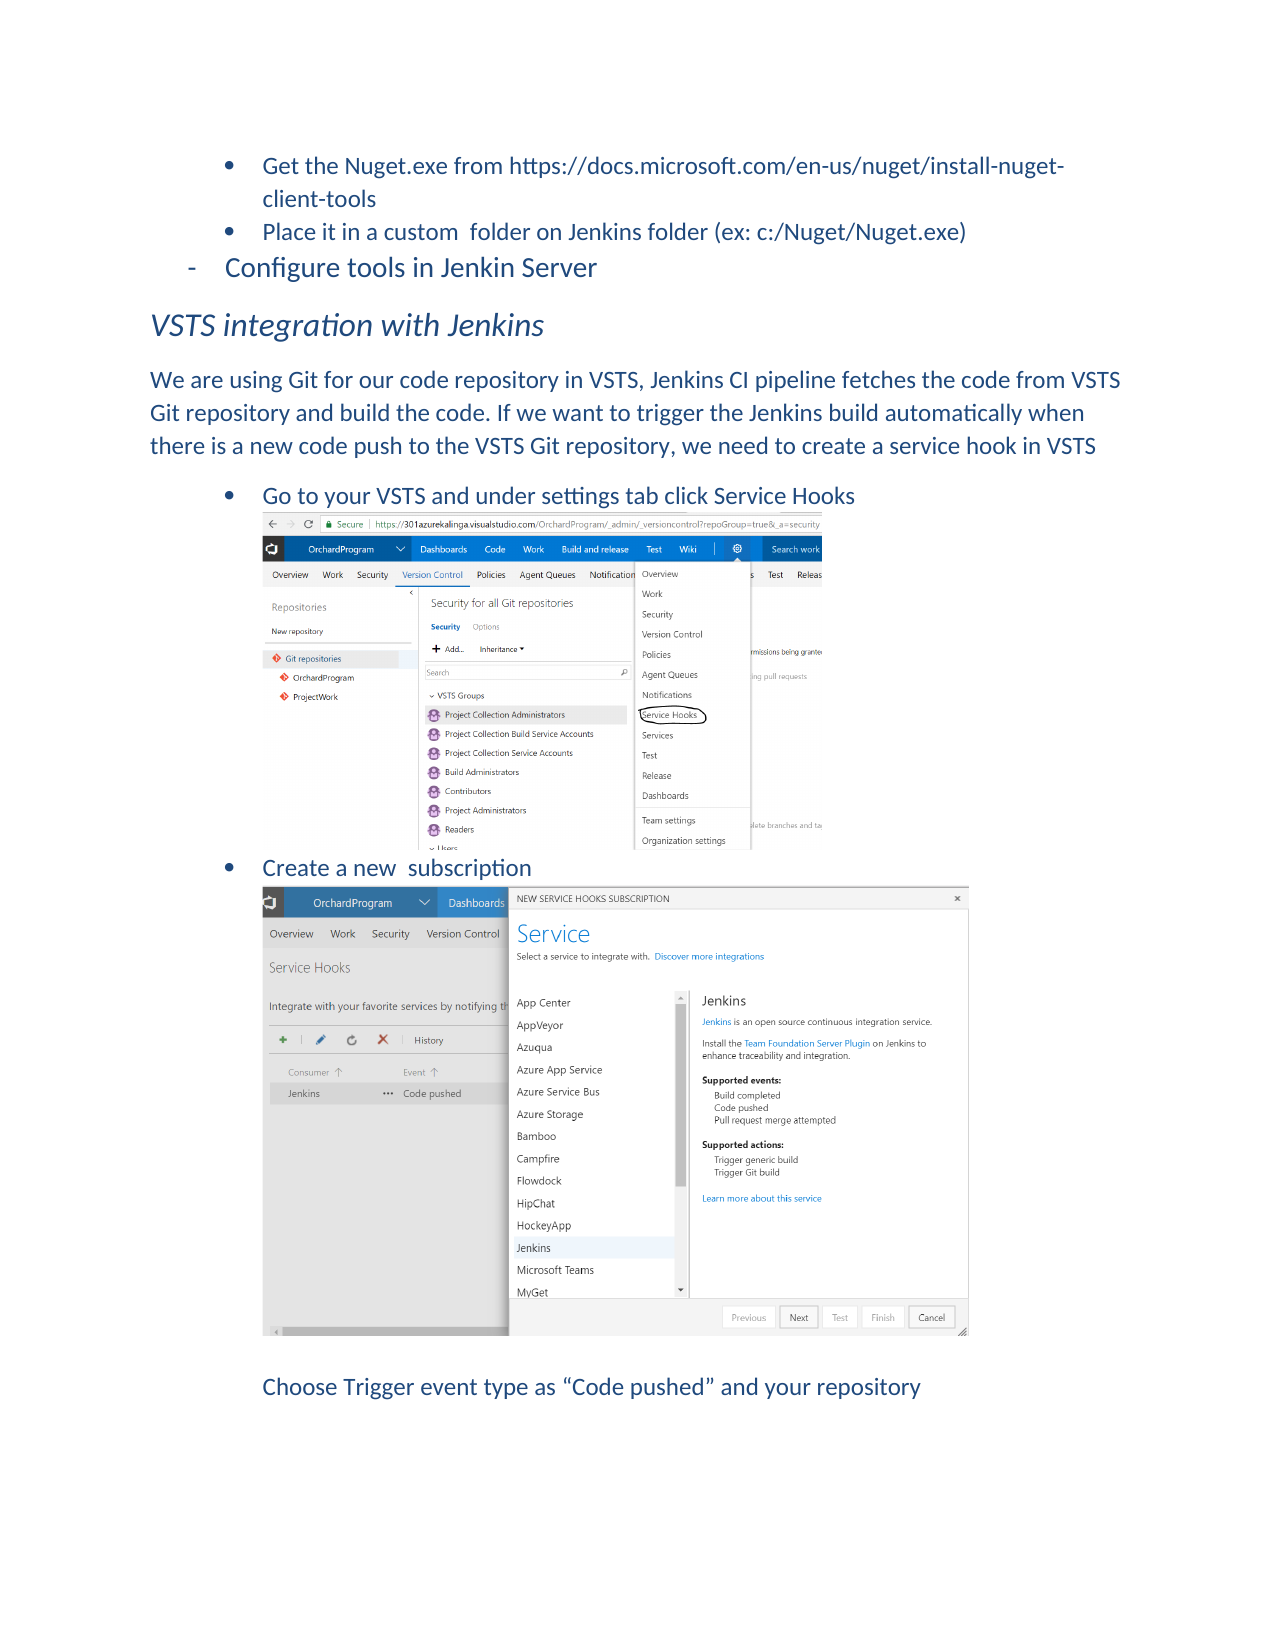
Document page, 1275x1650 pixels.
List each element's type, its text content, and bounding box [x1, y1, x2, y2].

list Go to your VSTS and under settings tab click Service Hooks [225, 480, 1125, 510]
list Create a new subscription [225, 852, 1125, 883]
text VSTS integration with Jenkins [150, 304, 1125, 344]
list Configure tools in Jenkin Server [187, 249, 1125, 284]
list Place it in a custom folder on Jenkins folder (ex: c:/Nuget/Nuget.exe) [225, 216, 1125, 246]
list Choose Trigger event type as “Code pushed” and your repository [262, 1371, 1125, 1402]
list Get the Nuget.exe from https://docs.microsoft.com/en-us/nuget/install-nuget-client-tools [225, 150, 1125, 213]
picture [262, 512, 822, 850]
text We are using Git for our code repository in VSTS, Jenkins CI pipeline fetches the code from VSTS Git repository and build the code. If we want to trigger the Jenkins build automatically when there is a new code push to the VSTS Git repository, we need to create a service hook in VSTS [150, 364, 1125, 461]
picture [262, 885, 969, 1336]
